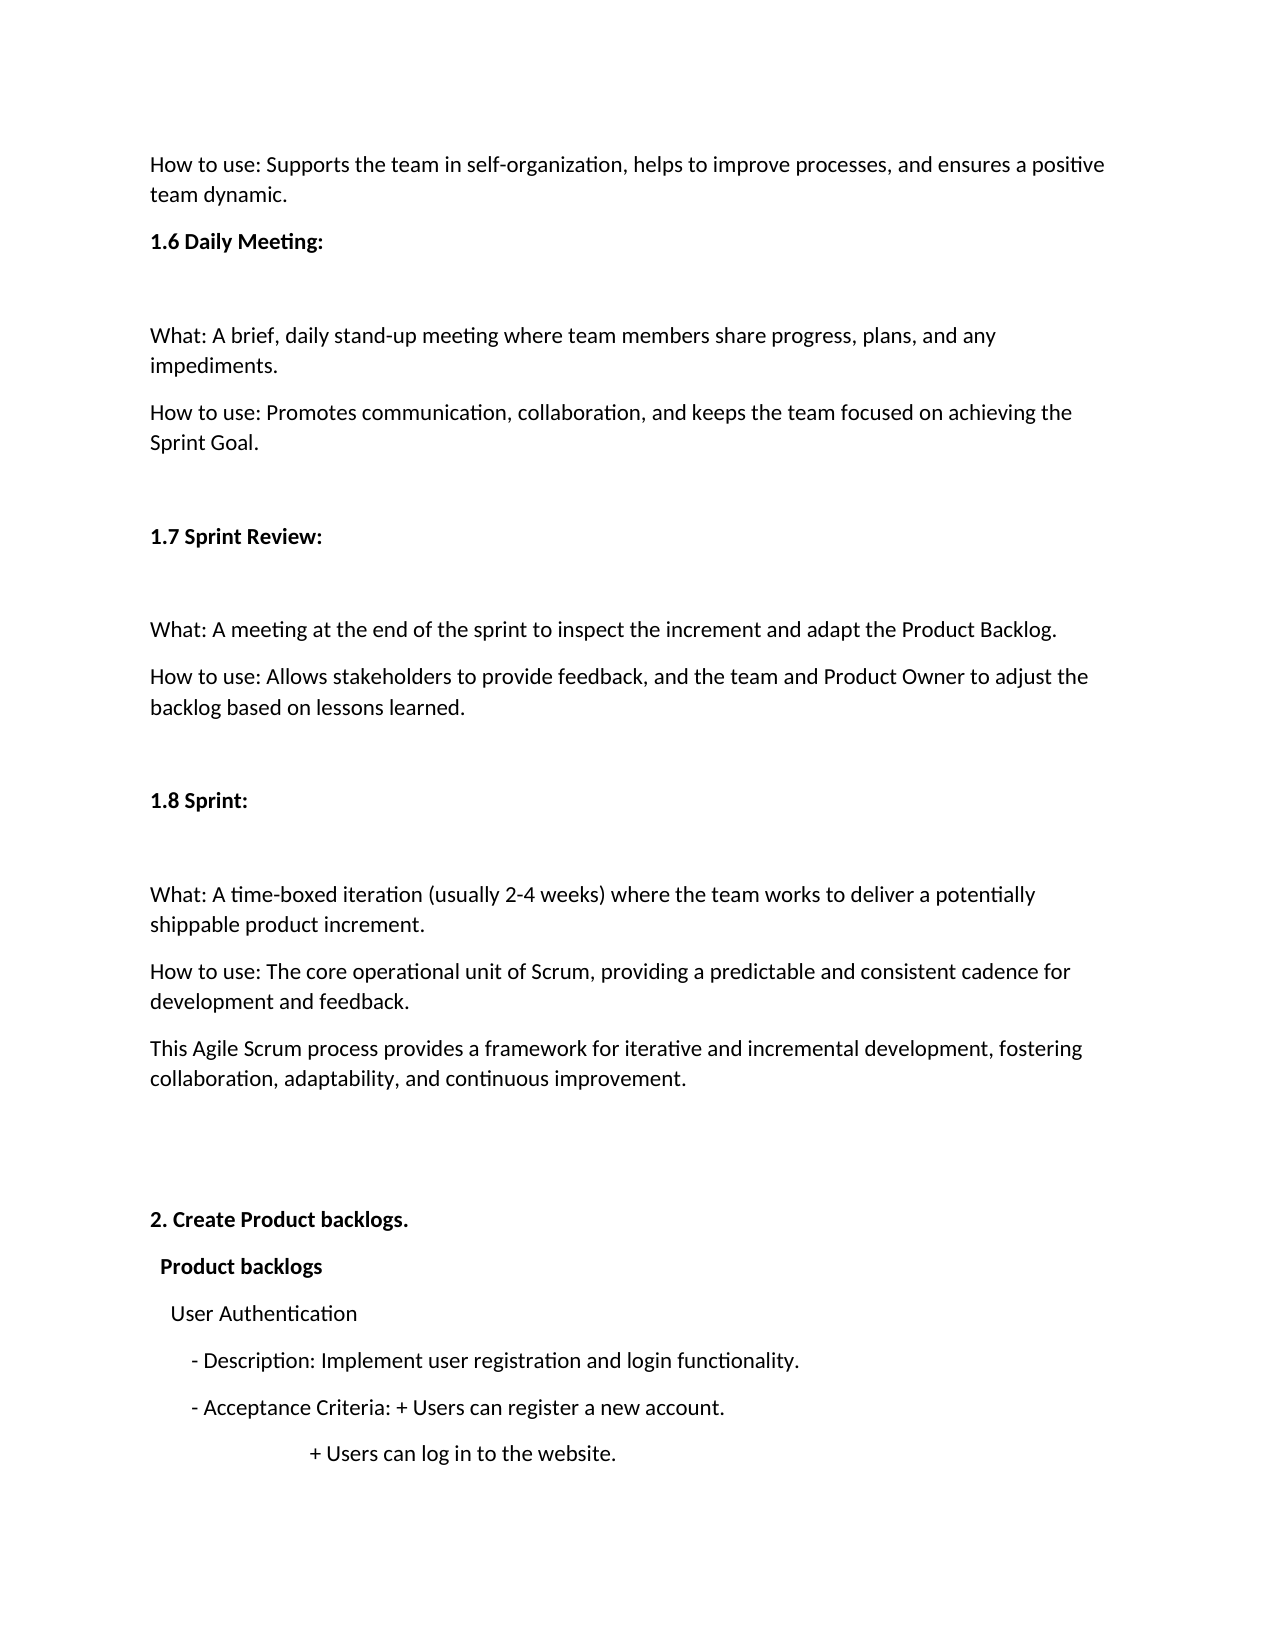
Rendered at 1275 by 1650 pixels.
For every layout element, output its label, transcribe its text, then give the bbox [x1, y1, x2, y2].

text Product backlogs [150, 1252, 1125, 1280]
text + Users can log in to the website. [150, 1439, 1125, 1468]
text 1.8 Sprint: [150, 786, 1125, 814]
text 1.6 Daily Meeting: [150, 227, 1125, 255]
text How to use: Allows stakeholders to provide feedback, and the team and Product Owner to adjust the backlog based on lessons learned. [150, 662, 1125, 721]
text What: A meeting at the end of the sprint to inspect the increment and adapt the Product Backlog. [150, 616, 1125, 644]
text 2. Create Product backlogs. [150, 1205, 1125, 1233]
text What: A time-boxed iteration (usually 2-4 weeks) where the team works to deliver a potentially shippable product increment. [150, 880, 1125, 938]
text How to use: Promotes communication, collaboration, and keeps the team focused on achieving the Sprint Goal. [150, 398, 1125, 456]
text How to use: The core operational unit of Scrum, providing a predictable and consistent cadence for development and feedback. [150, 957, 1125, 1016]
text 1.7 Sprint Review: [150, 522, 1125, 550]
text User Authentication [150, 1299, 1125, 1327]
text This Agile Scrum process provides a framework for iterative and incremental development, fostering collaboration, adaptability, and continuous improvement. [150, 1034, 1125, 1093]
text How to use: Supports the team in self-organization, helps to improve processes, and ensures a positive team dynamic. [150, 150, 1125, 208]
text - Description: Implement user registration and login functionality. [150, 1346, 1125, 1374]
text - Acceptance Criteria: + Users can register a new account. [150, 1393, 1125, 1421]
text What: A brief, daily stand-up meeting where team members share progress, plans, and any impediments. [150, 321, 1125, 379]
